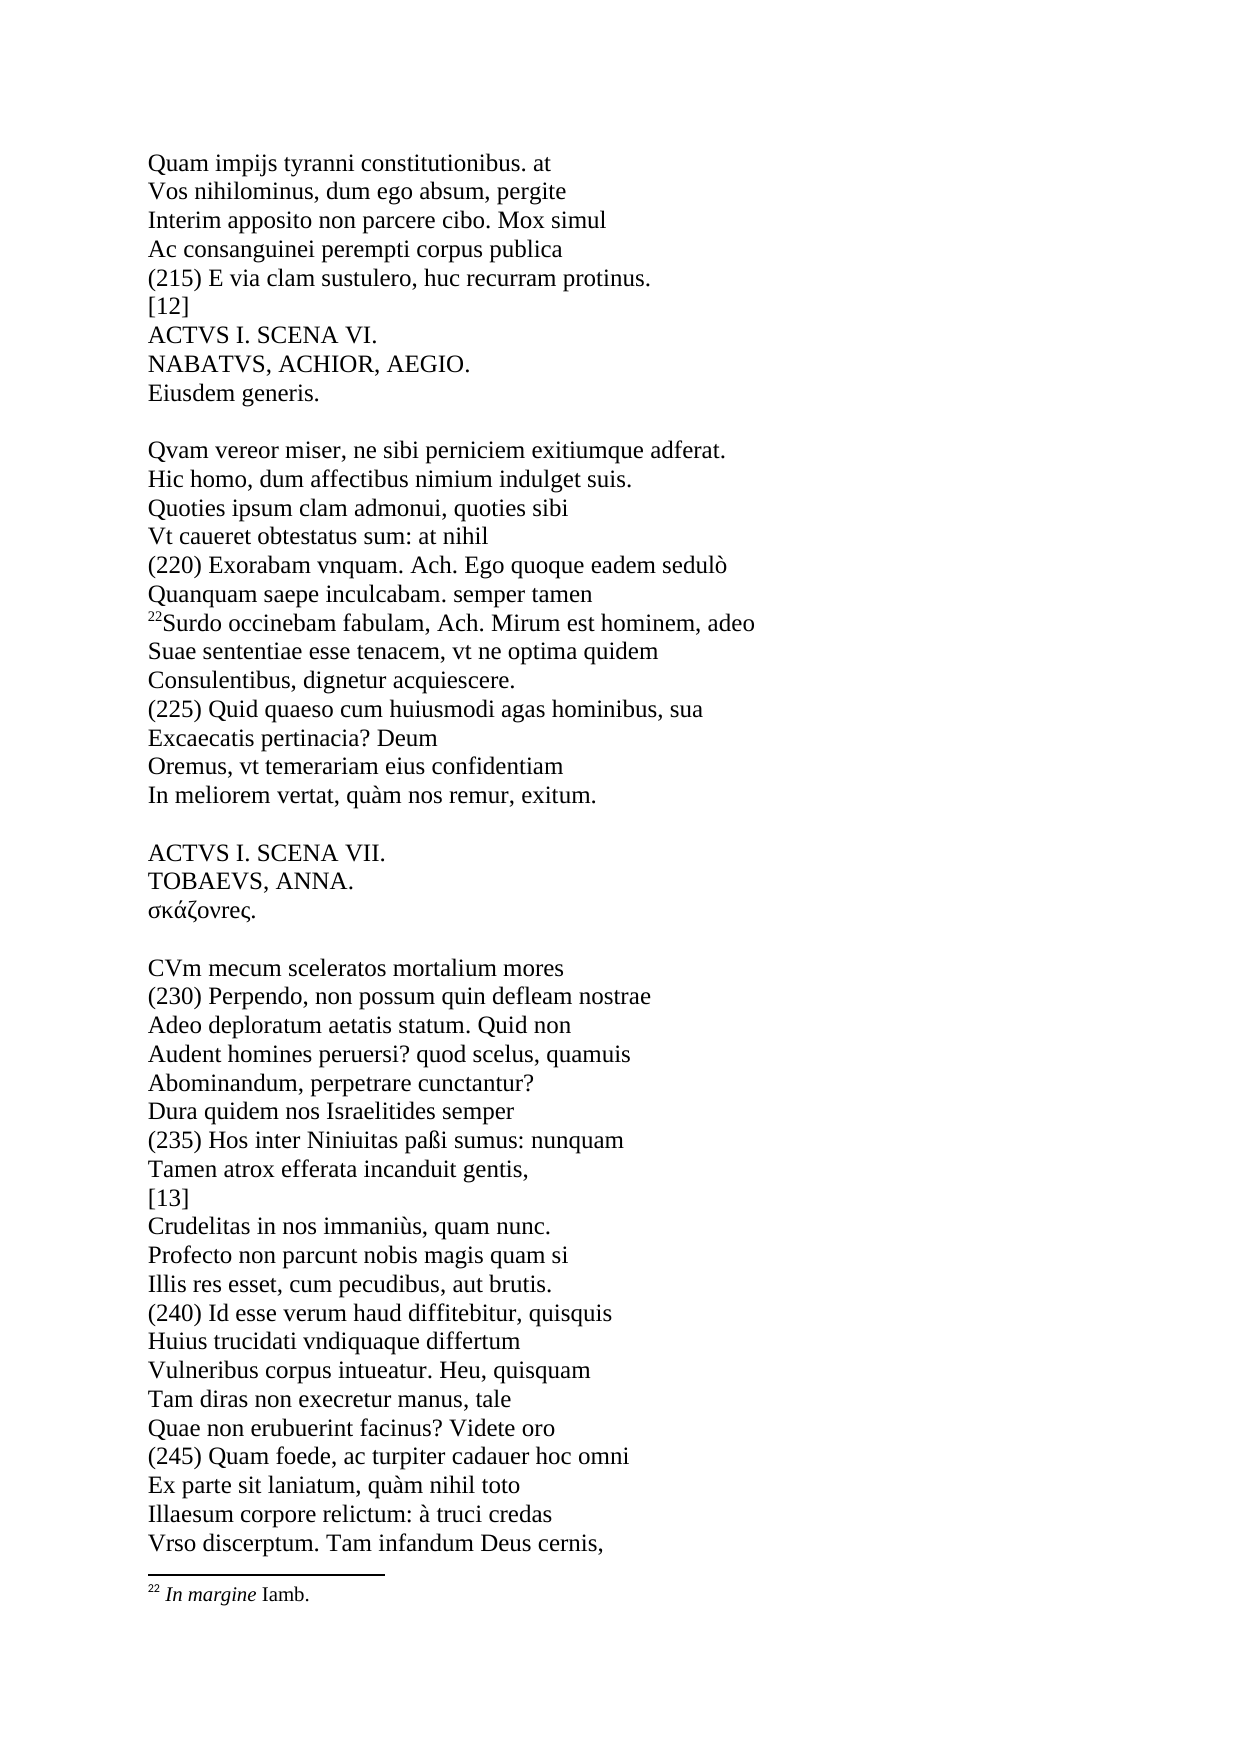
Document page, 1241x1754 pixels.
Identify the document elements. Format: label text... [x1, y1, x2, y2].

text Illaesum corpore relictum: à truci credas [148, 1499, 1093, 1528]
text Consulentibus, dignetur acquiescere. [148, 665, 1093, 694]
text Quanquam saepe inculcabam. semper tamen [148, 579, 1093, 608]
text Hic homo, dum affectibus nimium indulget suis. [148, 464, 1093, 493]
text Ex parte sit laniatum, quàm nihil toto [148, 1470, 1093, 1499]
text CVm mecum sceleratos mortalium mores [148, 953, 1093, 981]
text (215) E via clam sustulero, huc recurram protinus. [148, 263, 1093, 291]
text (245) Quam foede, ac turpiter cadauer hoc omni [148, 1441, 1093, 1470]
text Quam impijs tyranni constitutionibus. at [148, 148, 1093, 176]
text Crudelitas in nos immaniùs, quam nunc. [148, 1211, 1093, 1240]
text Illis res esset, cum pecudibus, aut brutis. [148, 1269, 1093, 1298]
text (240) Id esse verum haud diffitebitur, quisquis [148, 1298, 1093, 1326]
text Dura quidem nos Israelitides semper [148, 1096, 1093, 1125]
text TOBAEVS, ANNA. [148, 866, 1093, 895]
text NABATVS, ACHIOR, AEGIO. [148, 349, 1093, 378]
text Interim apposito non parcere cibo. Mox simul [148, 205, 1093, 234]
text [13] [148, 1183, 1093, 1211]
text Vrso discerptum. Tam infandum Deus cernis, [148, 1528, 1093, 1556]
text ACTVS I. SCENA VII. [148, 838, 1093, 866]
text Profecto non parcunt nobis magis quam si [148, 1240, 1093, 1269]
text ACTVS I. SCENA VI. [148, 320, 1093, 349]
text Abominandum, perpetrare cunctantur? [148, 1068, 1093, 1096]
text (230) Perpendo, non possum quin defleam nostrae [148, 981, 1093, 1010]
text Ac consanguinei perempti corpus publica [148, 234, 1093, 263]
text (225) Quid quaeso cum huiusmodi agas hominibus, sua [148, 694, 1093, 723]
text Excaecatis pertinacia? Deum [148, 723, 1093, 751]
text Tam diras non execretur manus, tale [148, 1384, 1093, 1413]
text Adeo deploratum aetatis statum. Quid non [148, 1010, 1093, 1039]
text [12] [148, 291, 1093, 320]
text Vos nihilominus, dum ego absum, pergite [148, 176, 1093, 205]
text Oremus, vt temerariam eius confidentiam [148, 751, 1093, 780]
text Surdo occinebam fabulam, Ach. Mirum est hominem, adeo [148, 608, 1093, 636]
text Vt caueret obtestatus sum: at nihil [148, 521, 1093, 550]
text In meliorem vertat, quàm nos remur, exitum. [148, 780, 1093, 809]
text (235) Hos inter Niniuitas paßi sumus: nunquam [148, 1125, 1093, 1154]
text Vulneribus corpus intueatur. Heu, quisquam [148, 1355, 1093, 1384]
text Quae non erubuerint facinus? Videte oro [148, 1413, 1093, 1441]
text Suae sententiae esse tenacem, vt ne optima quidem [148, 636, 1093, 665]
text Quoties ipsum clam admonui, quoties sibi [148, 493, 1093, 521]
text Huius trucidati vndiquaque differtum [148, 1326, 1093, 1355]
text Eiusdem generis. [148, 378, 1093, 406]
text Audent homines peruersi? quod scelus, quamuis [148, 1039, 1093, 1068]
text (220) Exorabam vnquam. Ach. Ego quoque eadem sedulò [148, 550, 1093, 579]
text Tamen atrox efferata incanduit gentis, [148, 1154, 1093, 1183]
text Qvam vereor miser, ne sibi perniciem exitiumque adferat. [148, 435, 1093, 464]
text σκάζονreς. [148, 895, 1093, 924]
